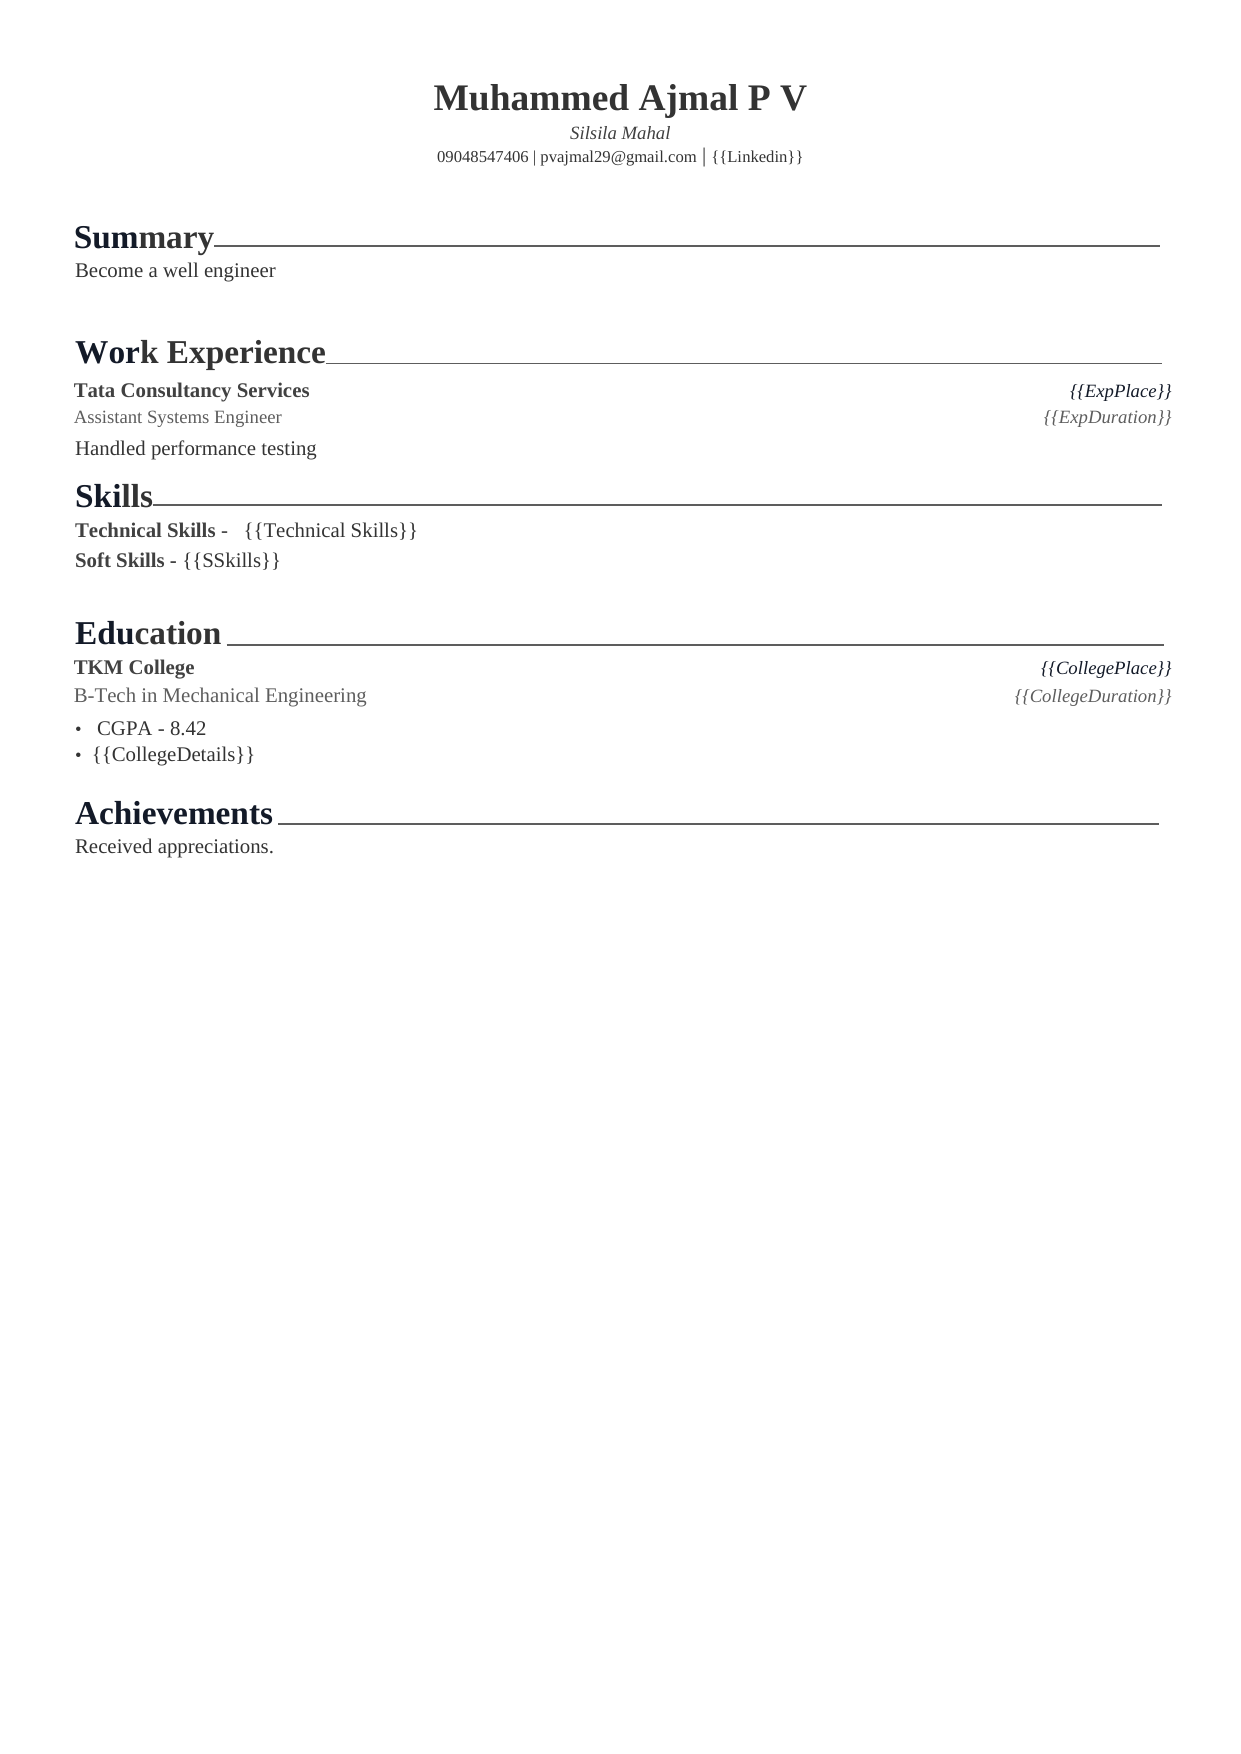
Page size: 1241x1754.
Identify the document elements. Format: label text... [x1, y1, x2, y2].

subtitle Education [75, 614, 1165, 652]
subtitle Skills [75, 476, 1165, 514]
subtitle Muhammed Ajmal P V [75, 75, 1165, 118]
list {{CollegeDetails}} [75, 742, 1165, 766]
list CGPA ‑ 8.42 [75, 716, 1165, 740]
text Tata Consultancy Services {{ExpPlace}} [73, 378, 1167, 402]
text Received appreciations. [75, 834, 1165, 858]
text TKM College {{CollegePlace}} [73, 655, 1167, 679]
subtitle Summary [73, 217, 1165, 255]
text Silsila Mahal [165, 122, 1075, 143]
text Handled performance testing [75, 436, 1165, 460]
text Become a well engineer [75, 258, 1165, 282]
text Soft Skills - {{SSkills}} [75, 548, 824, 572]
text B-Tech in Mechanical Engineering {{CollegeDuration}} [73, 683, 1167, 707]
subtitle Achievements [75, 793, 1165, 831]
text 09048547406 | pvajmal29@gmail.com | {{Linkedin}} [75, 143, 1165, 167]
text Assistant Systems Engineer {{ExpDuration}} [73, 406, 1167, 428]
subtitle Work Experience [75, 332, 1165, 371]
text Technical Skills - {{Technical Skills}} [75, 518, 1165, 542]
